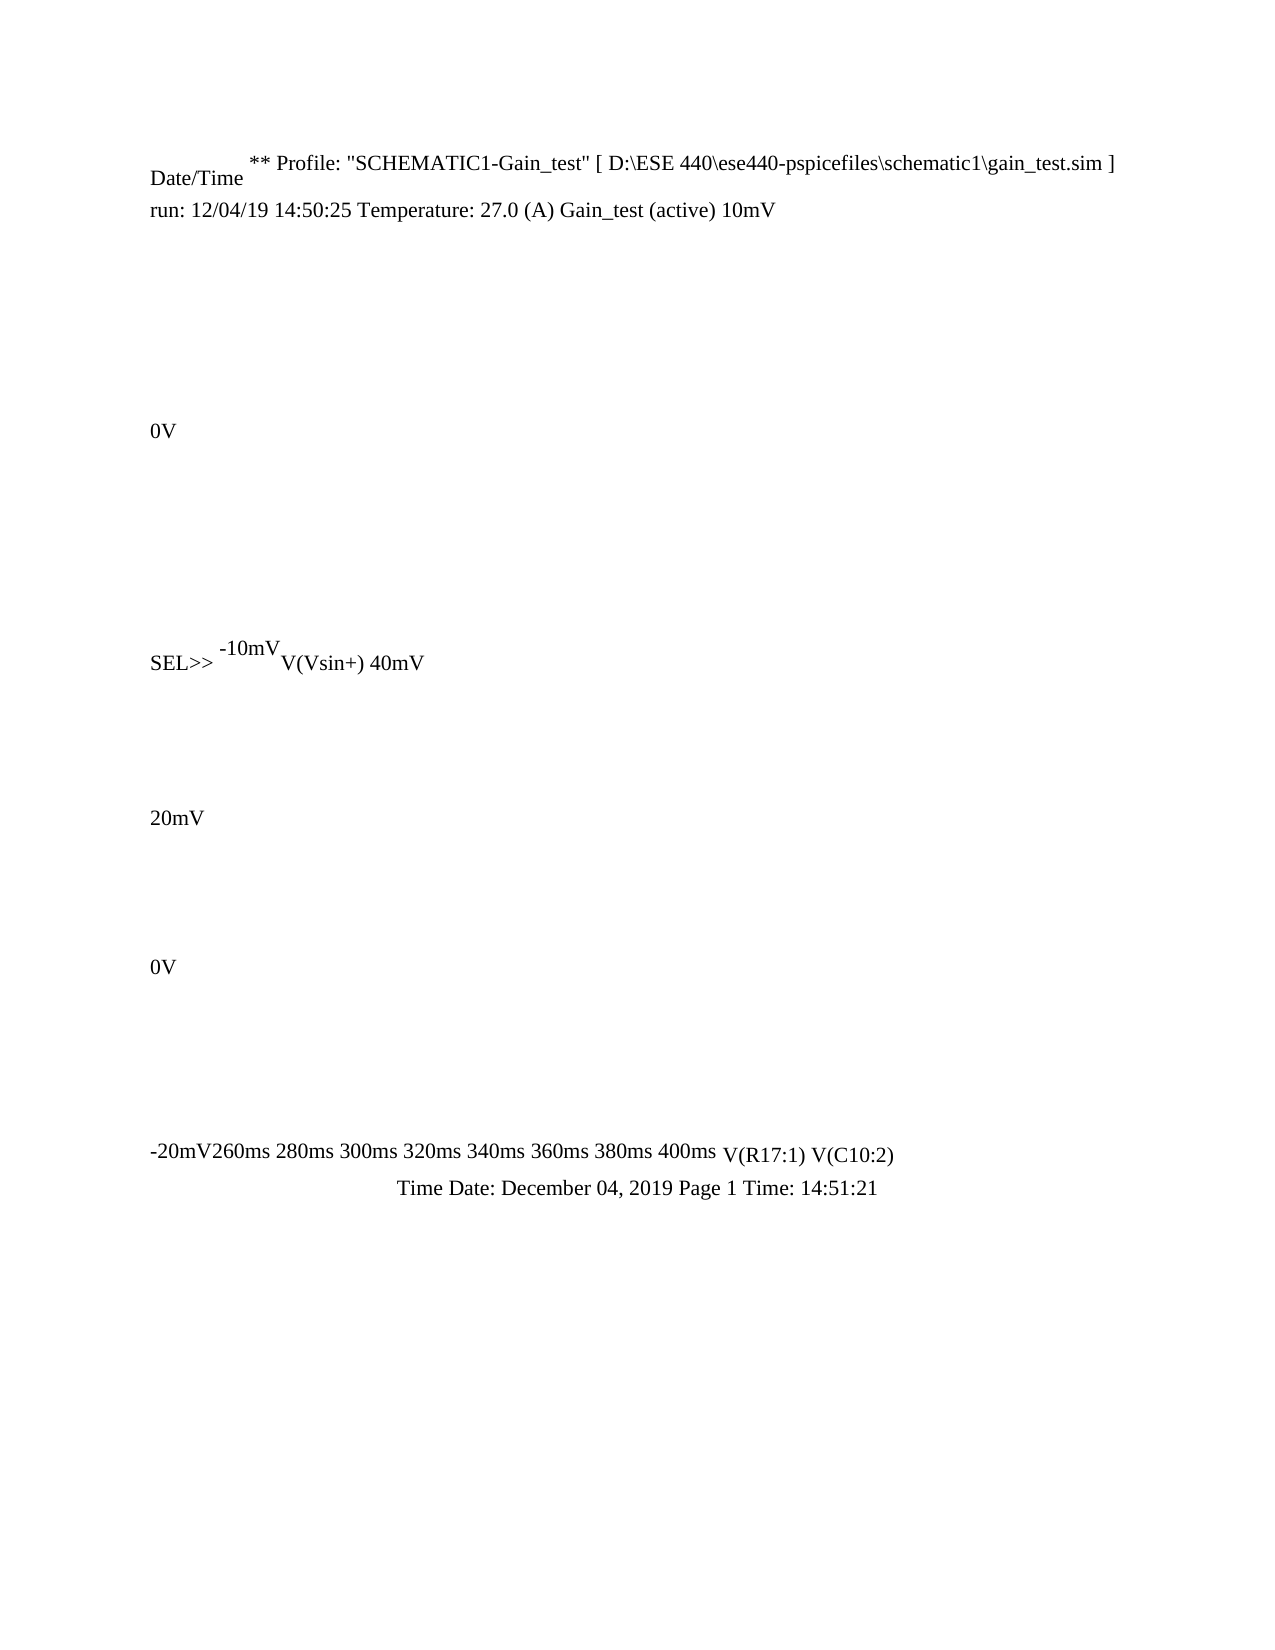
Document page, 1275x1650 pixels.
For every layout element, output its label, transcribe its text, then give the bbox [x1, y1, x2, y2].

text Date/Time ** Profile: "SCHEMATIC1-Gain_test" [ D:\ESE 440\ese440-pspicefiles\schematic1\gain_test.sim ] run: 12/04/19 14:50:25 Temperature: 27.0 (A) Gain_test (active) 10mV [150, 150, 1125, 222]
text SEL>> -10mVV(Vsin+) 40mV [150, 635, 1125, 678]
text 0V [150, 954, 1125, 997]
text -20mV260ms 280ms 300ms 320ms 340ms 360ms 380ms 400ms V(R17:1) V(C10:2) [150, 1124, 1125, 1167]
text Time Date: December 04, 2019 Page 1 Time: 14:51:21 [150, 1175, 1125, 1201]
text 20mV [150, 805, 1125, 830]
text 0V [150, 418, 1125, 461]
